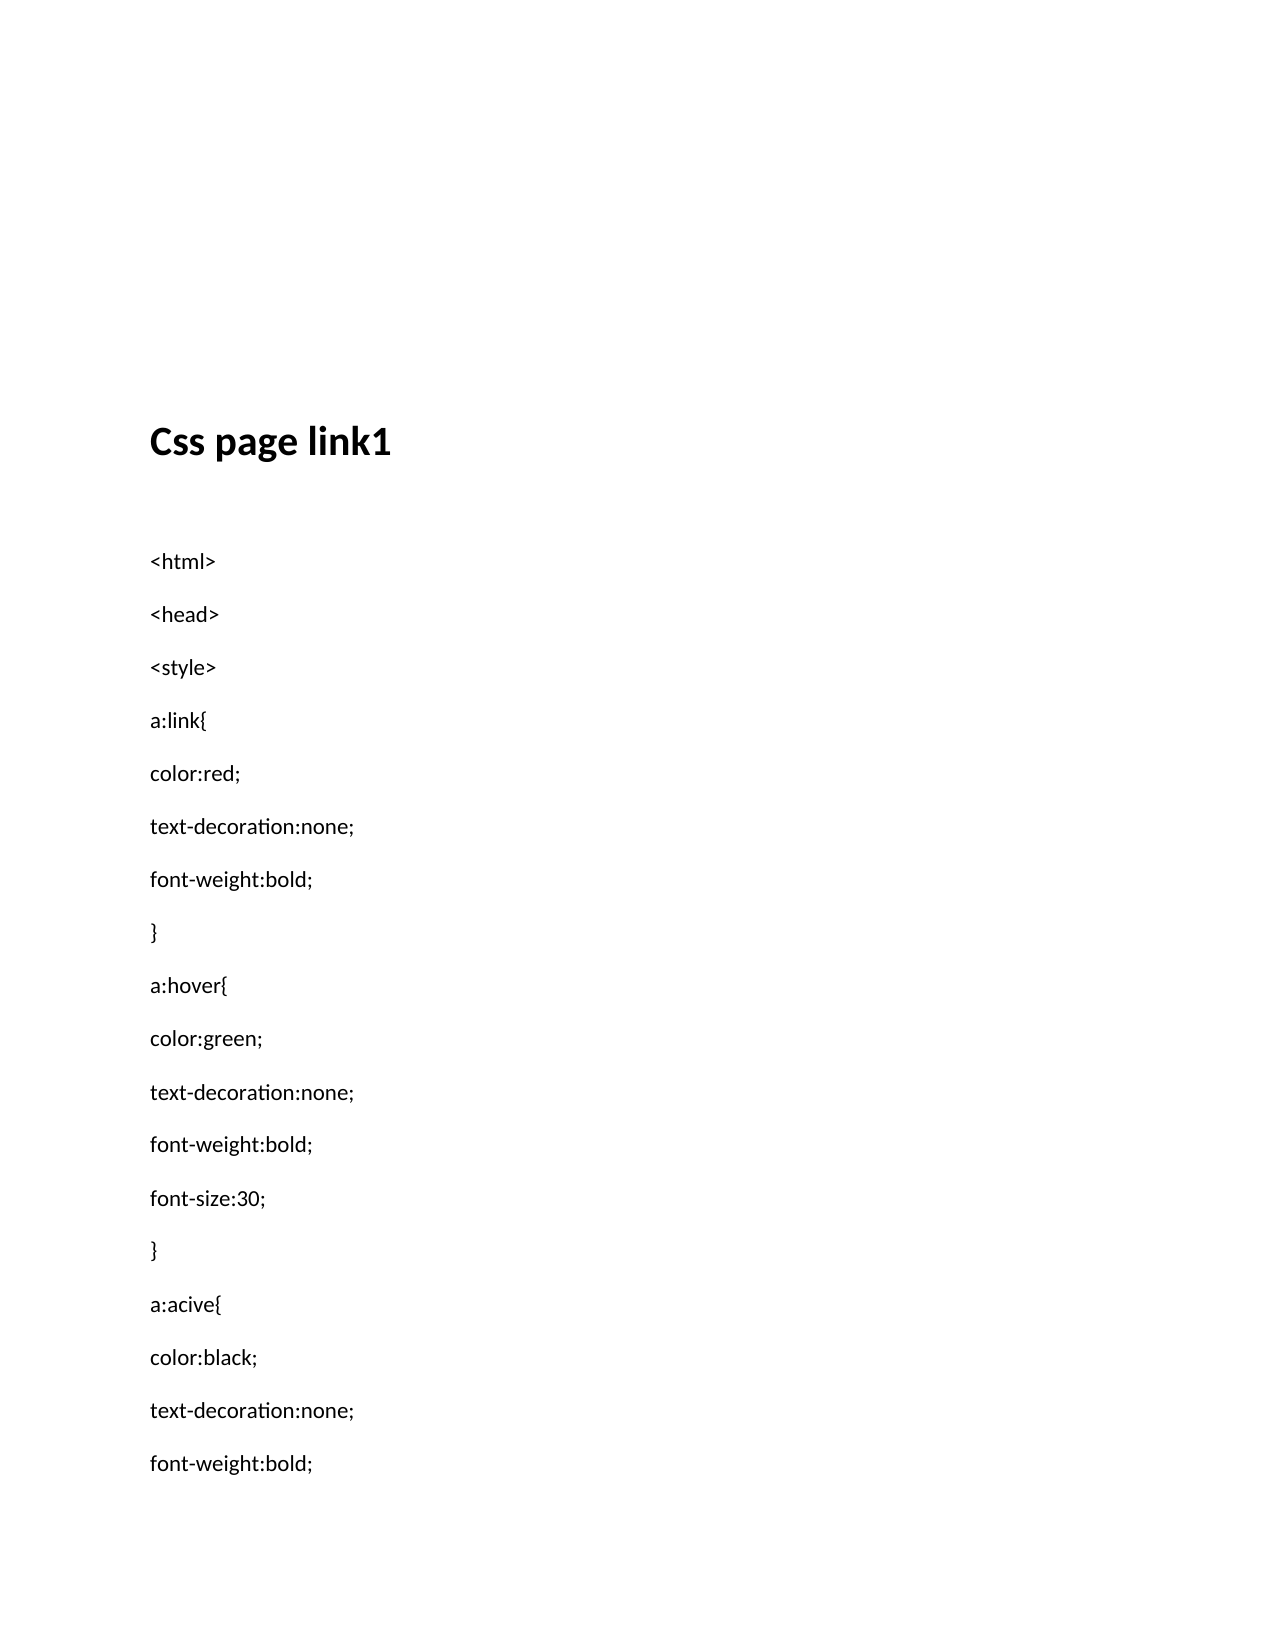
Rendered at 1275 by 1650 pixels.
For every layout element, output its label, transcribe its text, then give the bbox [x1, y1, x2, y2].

text text-decoration:none; [150, 812, 1125, 841]
text color:red; [150, 759, 1125, 787]
text text-decoration:none; [150, 1396, 1125, 1424]
text font-weight:bold; [150, 866, 1125, 893]
text } [150, 918, 1125, 947]
text } [150, 1237, 1125, 1265]
text color:black; [150, 1343, 1125, 1371]
text a:hover{ [150, 972, 1125, 999]
text Css page link1 [150, 415, 1125, 466]
text font-weight:bold; [150, 1449, 1125, 1477]
text <head> [150, 600, 1125, 628]
text a:acive{ [150, 1290, 1125, 1318]
text <html> [150, 547, 1125, 575]
text a:link{ [150, 706, 1125, 734]
text text-decoration:none; [150, 1078, 1125, 1106]
text color:green; [150, 1024, 1125, 1053]
text font-size:30; [150, 1184, 1125, 1212]
text font-weight:bold; [150, 1131, 1125, 1159]
text <style> [150, 653, 1125, 681]
